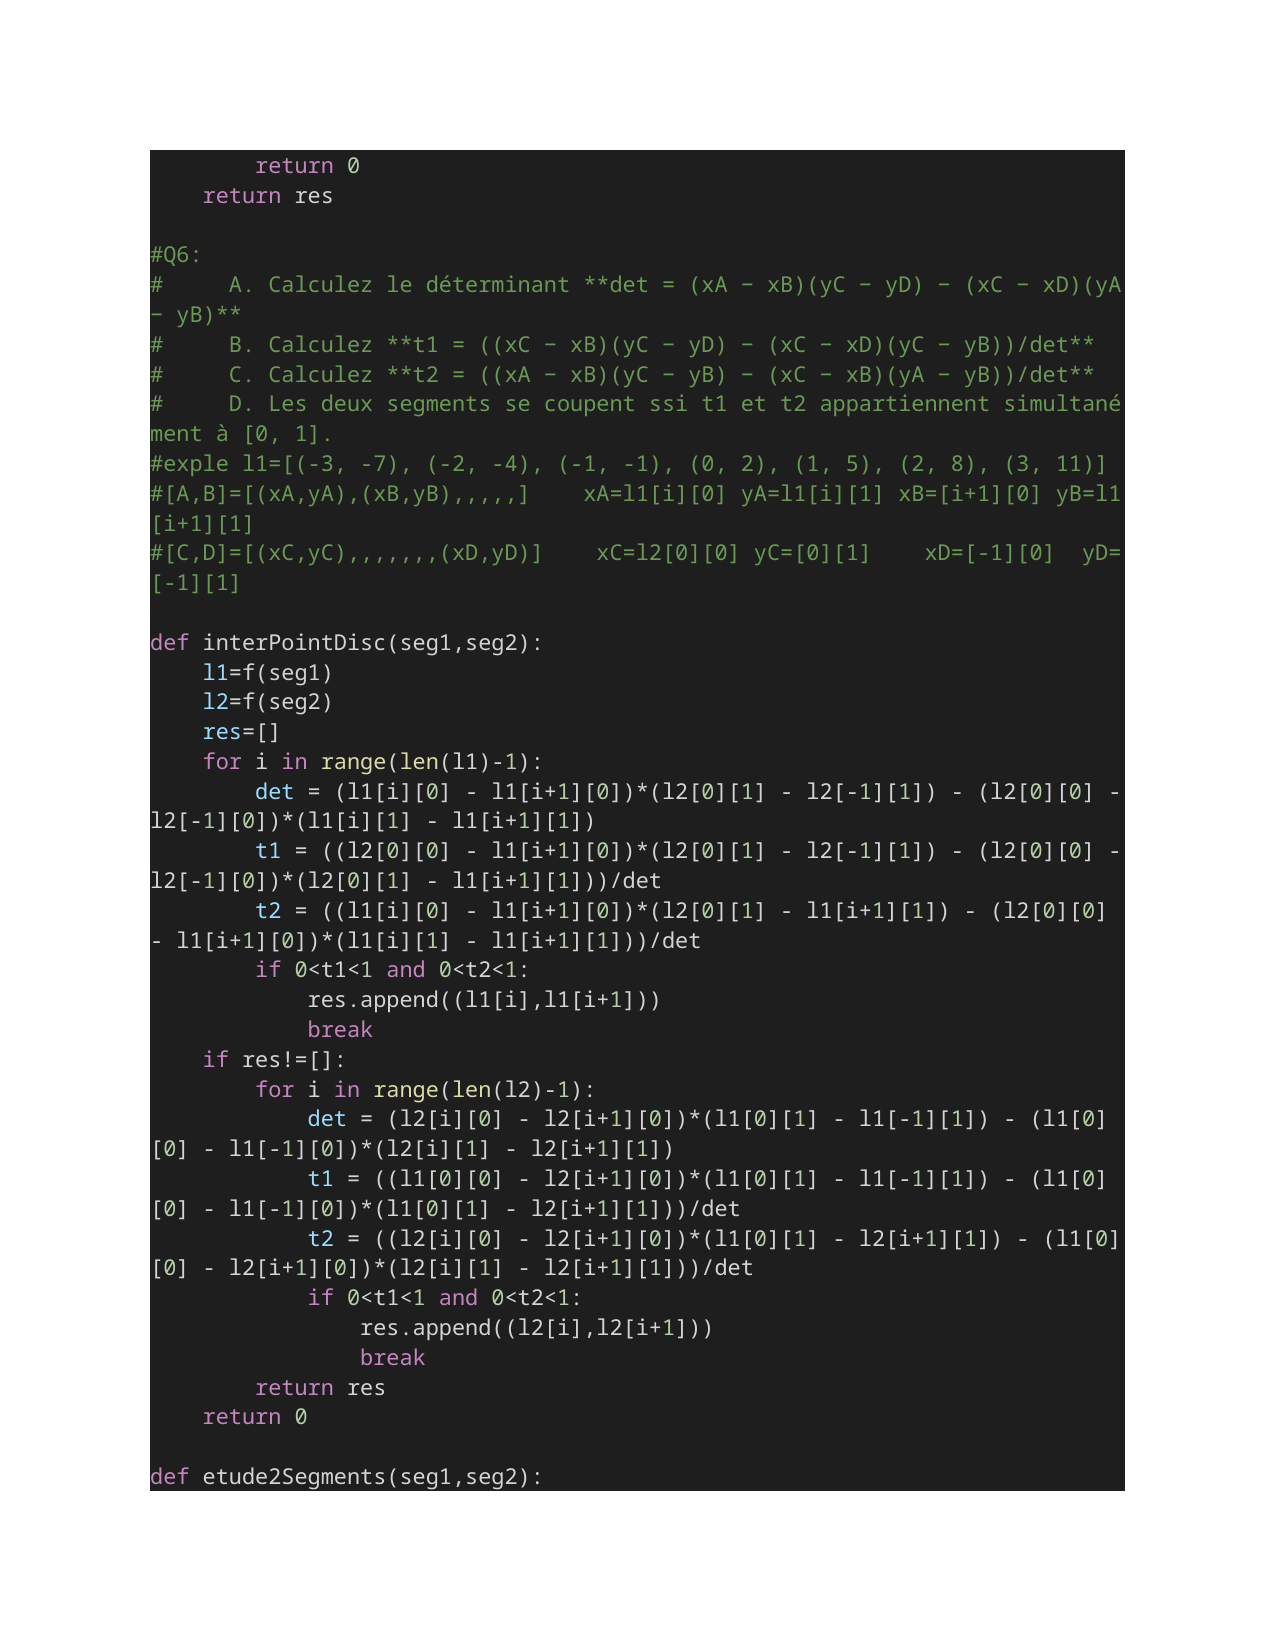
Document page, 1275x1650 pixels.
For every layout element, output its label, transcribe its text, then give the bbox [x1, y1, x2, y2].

text return 0 [150, 1401, 1125, 1431]
text if 0<t1<1 and 0<t2<1: [150, 954, 1125, 984]
text # A. Calculez le déterminant **det = (xA − xB)(yC − yD) − (xC − xD)(yA − yB)** [150, 269, 1125, 329]
text def interPointDisc(seg1,seg2): [150, 627, 1125, 656]
text # D. Les deux segments se coupent ssi t1 et t2 appartiennent simultanément à [0, 1]. [150, 388, 1125, 448]
text for i in range(len(l1)-1): [150, 746, 1125, 776]
text if res!=[]: [150, 1044, 1125, 1073]
text return res [150, 1371, 1125, 1401]
text t1 = ((l2[0][0] - l1[i+1][0])*(l2[0][1] - l2[-1][1]) - (l2[0][0] - l2[-1][0])*(l2[0][1] - l1[i+1][1]))/det [150, 835, 1125, 895]
text t2 = ((l1[i][0] - l1[i+1][0])*(l2[0][1] - l1[i+1][1]) - (l2[0][0] - l1[i+1][0])*(l1[i][1] - l1[i+1][1]))/det [150, 895, 1125, 954]
text if 0<t1<1 and 0<t2<1: [150, 1282, 1125, 1312]
text for i in range(len(l2)-1): [150, 1073, 1125, 1103]
text det = (l2[i][0] - l2[i+1][0])*(l1[0][1] - l1[-1][1]) - (l1[0][0] - l1[-1][0])*(l2[i][1] - l2[i+1][1]) [150, 1103, 1125, 1163]
text def etude2Segments(seg1,seg2): [150, 1461, 1125, 1491]
text l2=f(seg2) [150, 686, 1125, 716]
text #Q6: [150, 239, 1125, 269]
text res.append((l2[i],l2[i+1])) [150, 1312, 1125, 1342]
text #exple l1=[(-3, -7), (-2, -4), (-1, -1), (0, 2), (1, 5), (2, 8), (3, 11)] [150, 448, 1125, 478]
text l1=f(seg1) [150, 656, 1125, 686]
text det = (l1[i][0] - l1[i+1][0])*(l2[0][1] - l2[-1][1]) - (l2[0][0] - l2[-1][0])*(l1[i][1] - l1[i+1][1]) [150, 776, 1125, 835]
text return res [150, 180, 1125, 209]
text # C. Calculez **t2 = ((xA − xB)(yC − yB) − (xC − xB)(yA − yB))/det** [150, 358, 1125, 388]
text #[A,B]=[(xA,yA),(xB,yB),,,,,] xA=l1[i][0] yA=l1[i][1] xB=[i+1][0] yB=l1[i+1][1] [150, 478, 1125, 537]
text break [150, 1014, 1125, 1044]
text #[C,D]=[(xC,yC),,,,,,,(xD,yD)] xC=l2[0][0] yC=[0][1] xD=[-1][0] yD=[-1][1] [150, 537, 1125, 597]
text t2 = ((l2[i][0] - l2[i+1][0])*(l1[0][1] - l2[i+1][1]) - (l1[0][0] - l2[i+1][0])*(l2[i][1] - l2[i+1][1]))/det [150, 1222, 1125, 1282]
text break [150, 1342, 1125, 1371]
text res.append((l1[i],l1[i+1])) [150, 984, 1125, 1014]
text # B. Calculez **t1 = ((xC − xB)(yC − yD) − (xC − xD)(yC − yB))/det** [150, 329, 1125, 358]
text return 0 [150, 150, 1125, 180]
text res=[] [150, 716, 1125, 746]
text t1 = ((l1[0][0] - l2[i+1][0])*(l1[0][1] - l1[-1][1]) - (l1[0][0] - l1[-1][0])*(l1[0][1] - l2[i+1][1]))/det [150, 1163, 1125, 1222]
